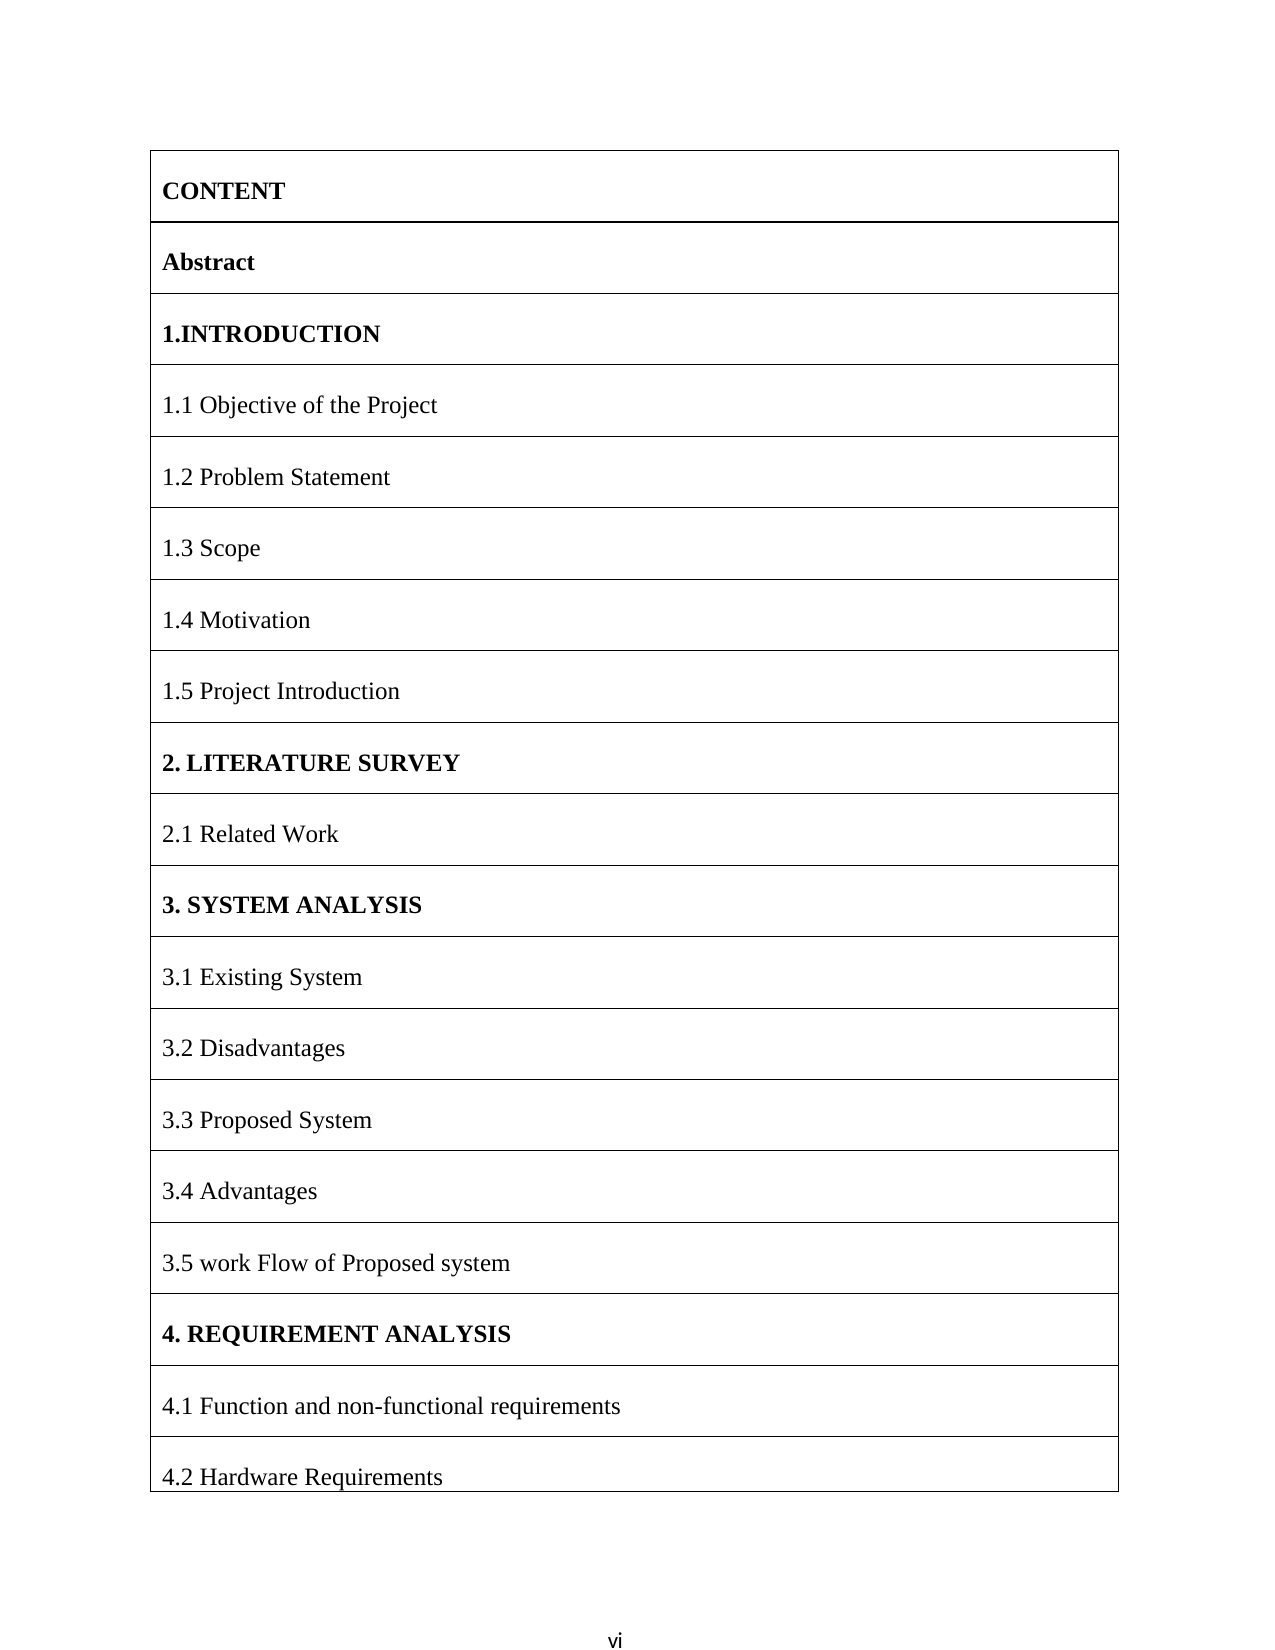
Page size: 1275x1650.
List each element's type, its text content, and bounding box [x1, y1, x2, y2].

table_cell 3.3 Proposed System [151, 1080, 1118, 1150]
table_cell 2. LITERATURE SURVEY [151, 723, 1118, 793]
table_cell 1.3 Scope [151, 508, 1118, 579]
table_cell 4. REQUIREMENT ANALYSIS [151, 1294, 1118, 1365]
table_cell 3.2 Disadvantages [151, 1009, 1118, 1079]
table_cell Abstract [151, 223, 1118, 293]
table_header CONTENT [151, 151, 1118, 221]
table_cell 3.1 Existing System [151, 937, 1118, 1007]
table_cell 1.5 Project Introduction [151, 651, 1118, 722]
table_cell 2.1 Related Work [151, 794, 1118, 864]
table_cell 1.1 Objective of the Project [151, 365, 1118, 436]
table_cell 3.4 Advantages [151, 1151, 1118, 1222]
table_cell 1.4 Motivation [151, 580, 1118, 650]
table_cell 1.INTRODUCTION [151, 294, 1118, 364]
table_cell 3. SYSTEM ANALYSIS [151, 866, 1118, 936]
table_cell 4.1 Function and non-functional requirements [151, 1366, 1118, 1436]
table_cell 1.2 Problem Statement [151, 437, 1118, 507]
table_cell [151, 1437, 1118, 1491]
table_cell 3.5 work Flow of Proposed system [151, 1223, 1118, 1293]
